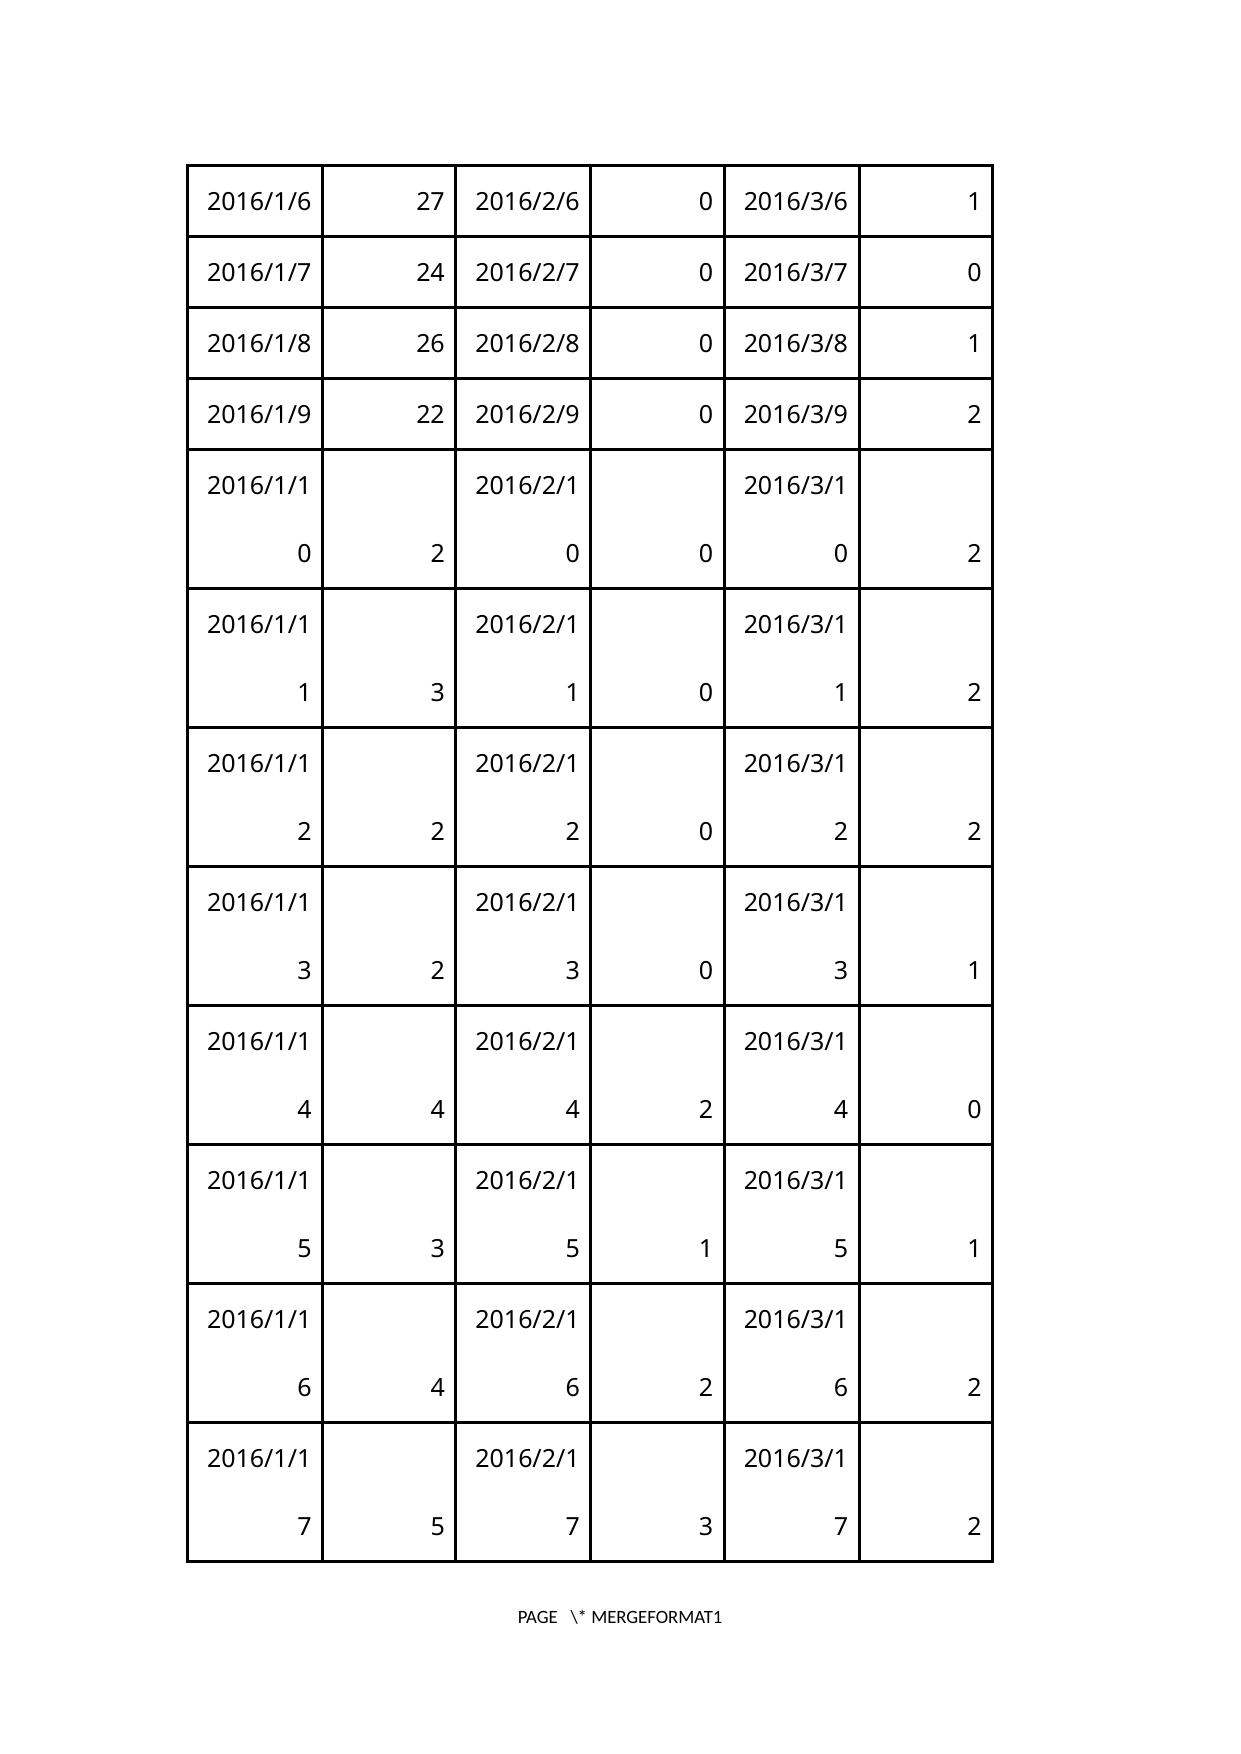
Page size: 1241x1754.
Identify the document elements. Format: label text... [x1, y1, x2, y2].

table_cell 0 [861, 238, 991, 306]
table_cell 2016/1/9 [189, 380, 321, 448]
table_cell 2016/3/15 [726, 1146, 858, 1282]
table_cell 0 [861, 1007, 991, 1143]
table_cell 2016/1/15 [189, 1146, 321, 1282]
table_cell 2 [861, 1285, 991, 1421]
table_cell 2016/2/11 [457, 590, 589, 726]
table_cell 0 [592, 451, 723, 587]
table_cell 2016/1/16 [189, 1285, 321, 1421]
table_cell 2016/2/10 [457, 451, 589, 587]
table_cell 2016/3/11 [726, 590, 858, 726]
table_cell 1 [861, 309, 991, 377]
table_cell 1 [861, 1146, 991, 1282]
table_cell 2016/1/11 [189, 590, 321, 726]
table_cell 2016/1/13 [189, 868, 321, 1004]
table_cell 2016/1/14 [189, 1007, 321, 1143]
table_cell 3 [324, 1146, 454, 1282]
table_cell 2016/1/12 [189, 729, 321, 865]
table_cell 2 [861, 729, 991, 865]
table_cell 2016/2/7 [457, 238, 589, 306]
table_cell 2016/3/14 [726, 1007, 858, 1143]
table_cell 2 [324, 868, 454, 1004]
table_cell 2016/1/7 [189, 238, 321, 306]
table_cell 5 [324, 1424, 454, 1560]
table_cell 2016/2/15 [457, 1146, 589, 1282]
table_cell 2016/2/13 [457, 868, 589, 1004]
table_cell 0 [592, 590, 723, 726]
table_cell 2016/3/9 [726, 380, 858, 448]
table_cell 0 [592, 238, 723, 306]
table_cell 2 [861, 451, 991, 587]
table_cell 2016/1/10 [189, 451, 321, 587]
table_cell 2016/3/7 [726, 238, 858, 306]
table_cell 1 [861, 868, 991, 1004]
table_cell 26 [324, 309, 454, 377]
table_cell 2016/1/6 [189, 167, 321, 235]
table_cell 2016/2/16 [457, 1285, 589, 1421]
table_cell 0 [592, 167, 723, 235]
table_cell 2 [861, 1424, 991, 1560]
table_cell 2016/2/12 [457, 729, 589, 865]
table_cell 0 [592, 309, 723, 377]
table_cell 0 [592, 868, 723, 1004]
table_cell 27 [324, 167, 454, 235]
table_cell 2016/2/17 [457, 1424, 589, 1560]
table_cell 0 [592, 729, 723, 865]
table_cell 2 [861, 590, 991, 726]
table_cell 2 [324, 729, 454, 865]
table_cell 22 [324, 380, 454, 448]
table_cell 2 [592, 1285, 723, 1421]
table_cell 2016/3/12 [726, 729, 858, 865]
table_cell 2016/2/8 [457, 309, 589, 377]
table_cell 2016/1/8 [189, 309, 321, 377]
table_cell 2016/2/9 [457, 380, 589, 448]
table_cell 2016/2/6 [457, 167, 589, 235]
table_cell 1 [861, 167, 991, 235]
table_cell 2016/3/17 [726, 1424, 858, 1560]
table_cell 2016/3/10 [726, 451, 858, 587]
table_cell 2 [592, 1007, 723, 1143]
table_cell 3 [592, 1424, 723, 1560]
table_cell 2016/2/14 [457, 1007, 589, 1143]
table_cell 2 [324, 451, 454, 587]
table_cell 2016/3/16 [726, 1285, 858, 1421]
table_cell 4 [324, 1285, 454, 1421]
table_cell 1 [592, 1146, 723, 1282]
table_cell 2016/3/13 [726, 868, 858, 1004]
table_cell 2016/1/17 [189, 1424, 321, 1560]
table_cell 0 [592, 380, 723, 448]
table_cell 2 [861, 380, 991, 448]
table_cell 2016/3/6 [726, 167, 858, 235]
table_cell 2016/3/8 [726, 309, 858, 377]
table_cell 4 [324, 1007, 454, 1143]
table_cell 3 [324, 590, 454, 726]
table_cell 24 [324, 238, 454, 306]
